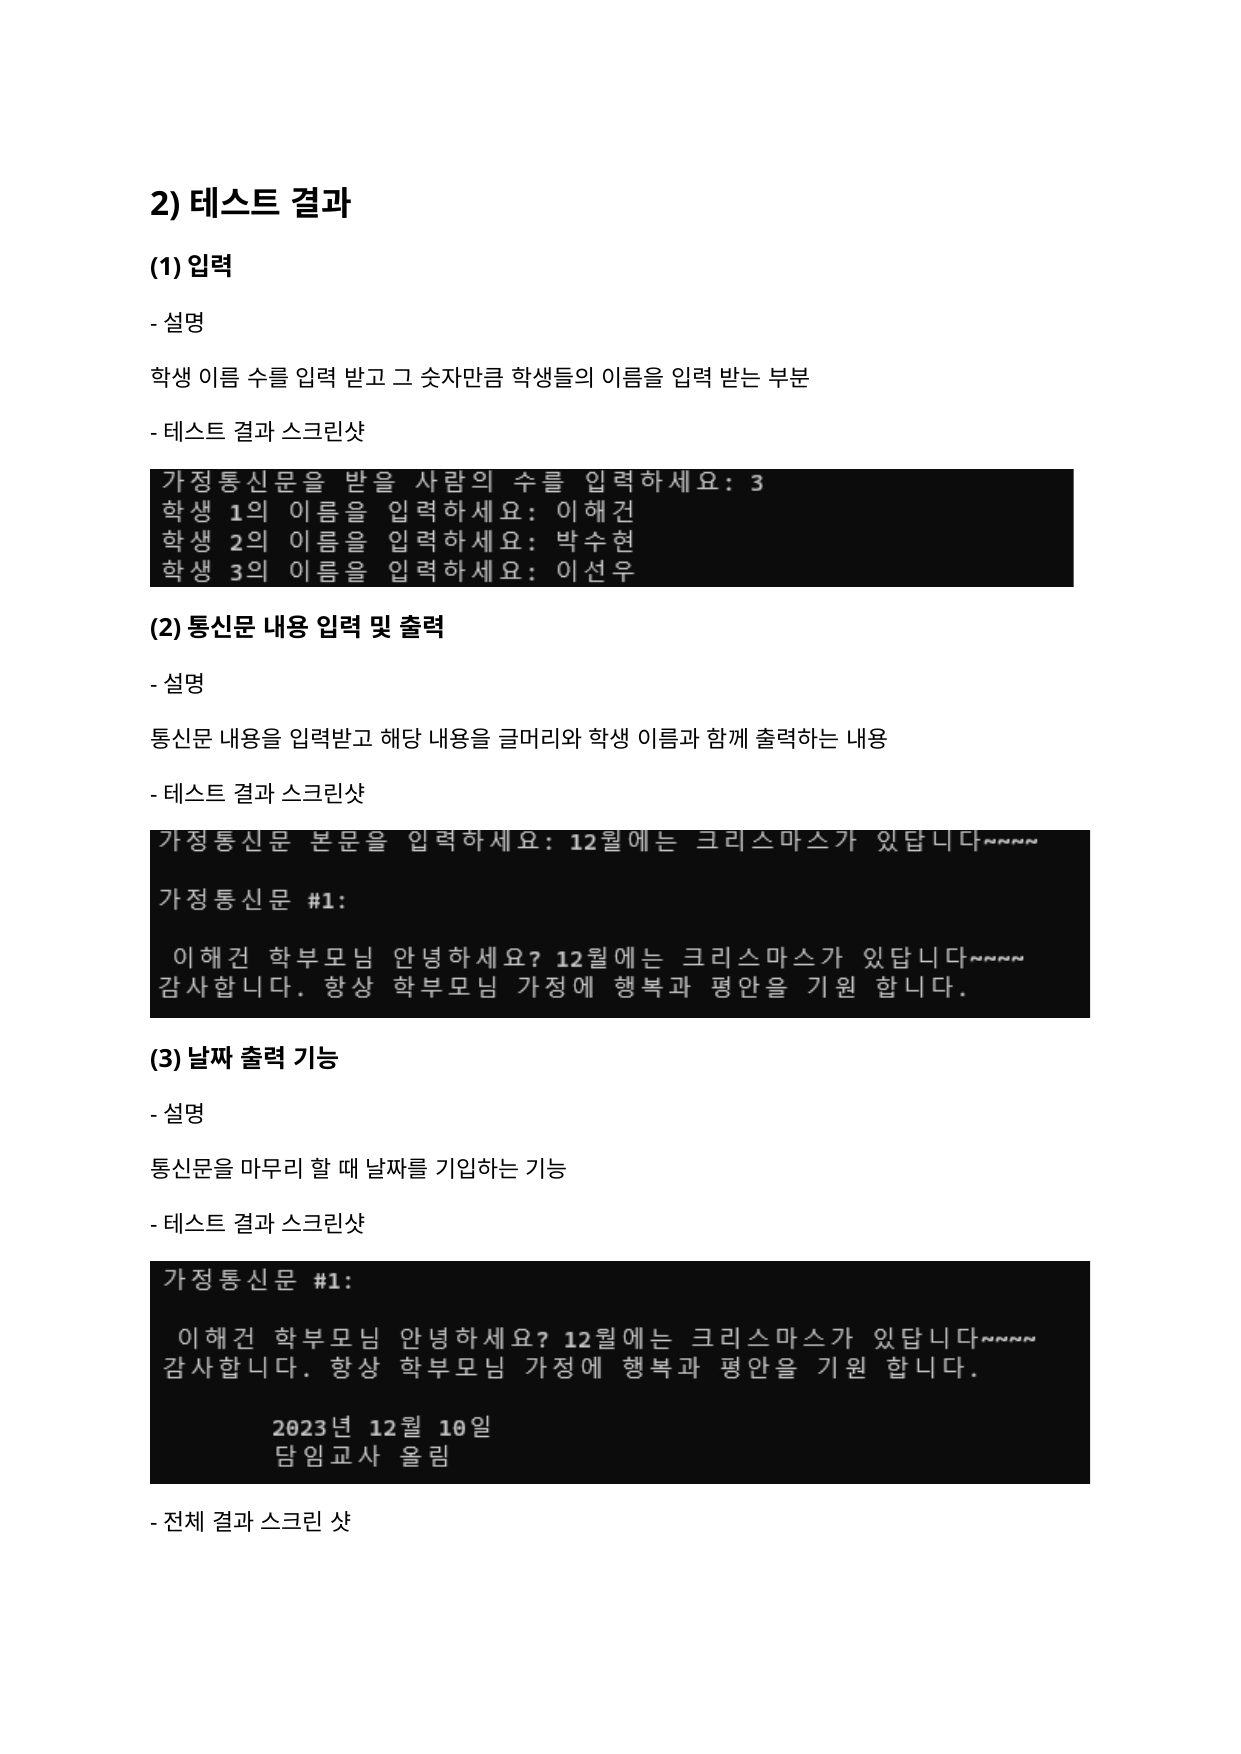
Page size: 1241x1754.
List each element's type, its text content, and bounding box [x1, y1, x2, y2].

text - 전체 결과 스크린 샷 [150, 1504, 1090, 1538]
text - 설명 [150, 666, 1090, 699]
text 통신문을 마무리 할 때 날짜를 기입하는 기능 [150, 1151, 1090, 1184]
picture [150, 1261, 1091, 1484]
text - 테스트 결과 스크린샷 [150, 775, 1090, 809]
text 2) 테스트 결과 [150, 177, 1090, 226]
text 학생 이름 수를 입력 받고 그 숫자만큼 학생들의 이름을 입력 받는 부분 [150, 359, 1090, 393]
text (2) 통신문 내용 입력 및 출력 [150, 607, 1090, 643]
text - 테스트 결과 스크린샷 [150, 414, 1090, 448]
text (1) 입력 [150, 246, 1090, 282]
text 통신문 내용을 입력받고 해당 내용을 글머리와 학생 이름과 함께 출력하는 내용 [150, 721, 1090, 754]
picture [150, 469, 1074, 587]
text - 설명 [150, 1096, 1090, 1130]
picture [150, 830, 1091, 1018]
text - 테스트 결과 스크린샷 [150, 1206, 1090, 1239]
text - 설명 [150, 304, 1090, 338]
text (3) 날짜 출력 기능 [150, 1038, 1090, 1074]
